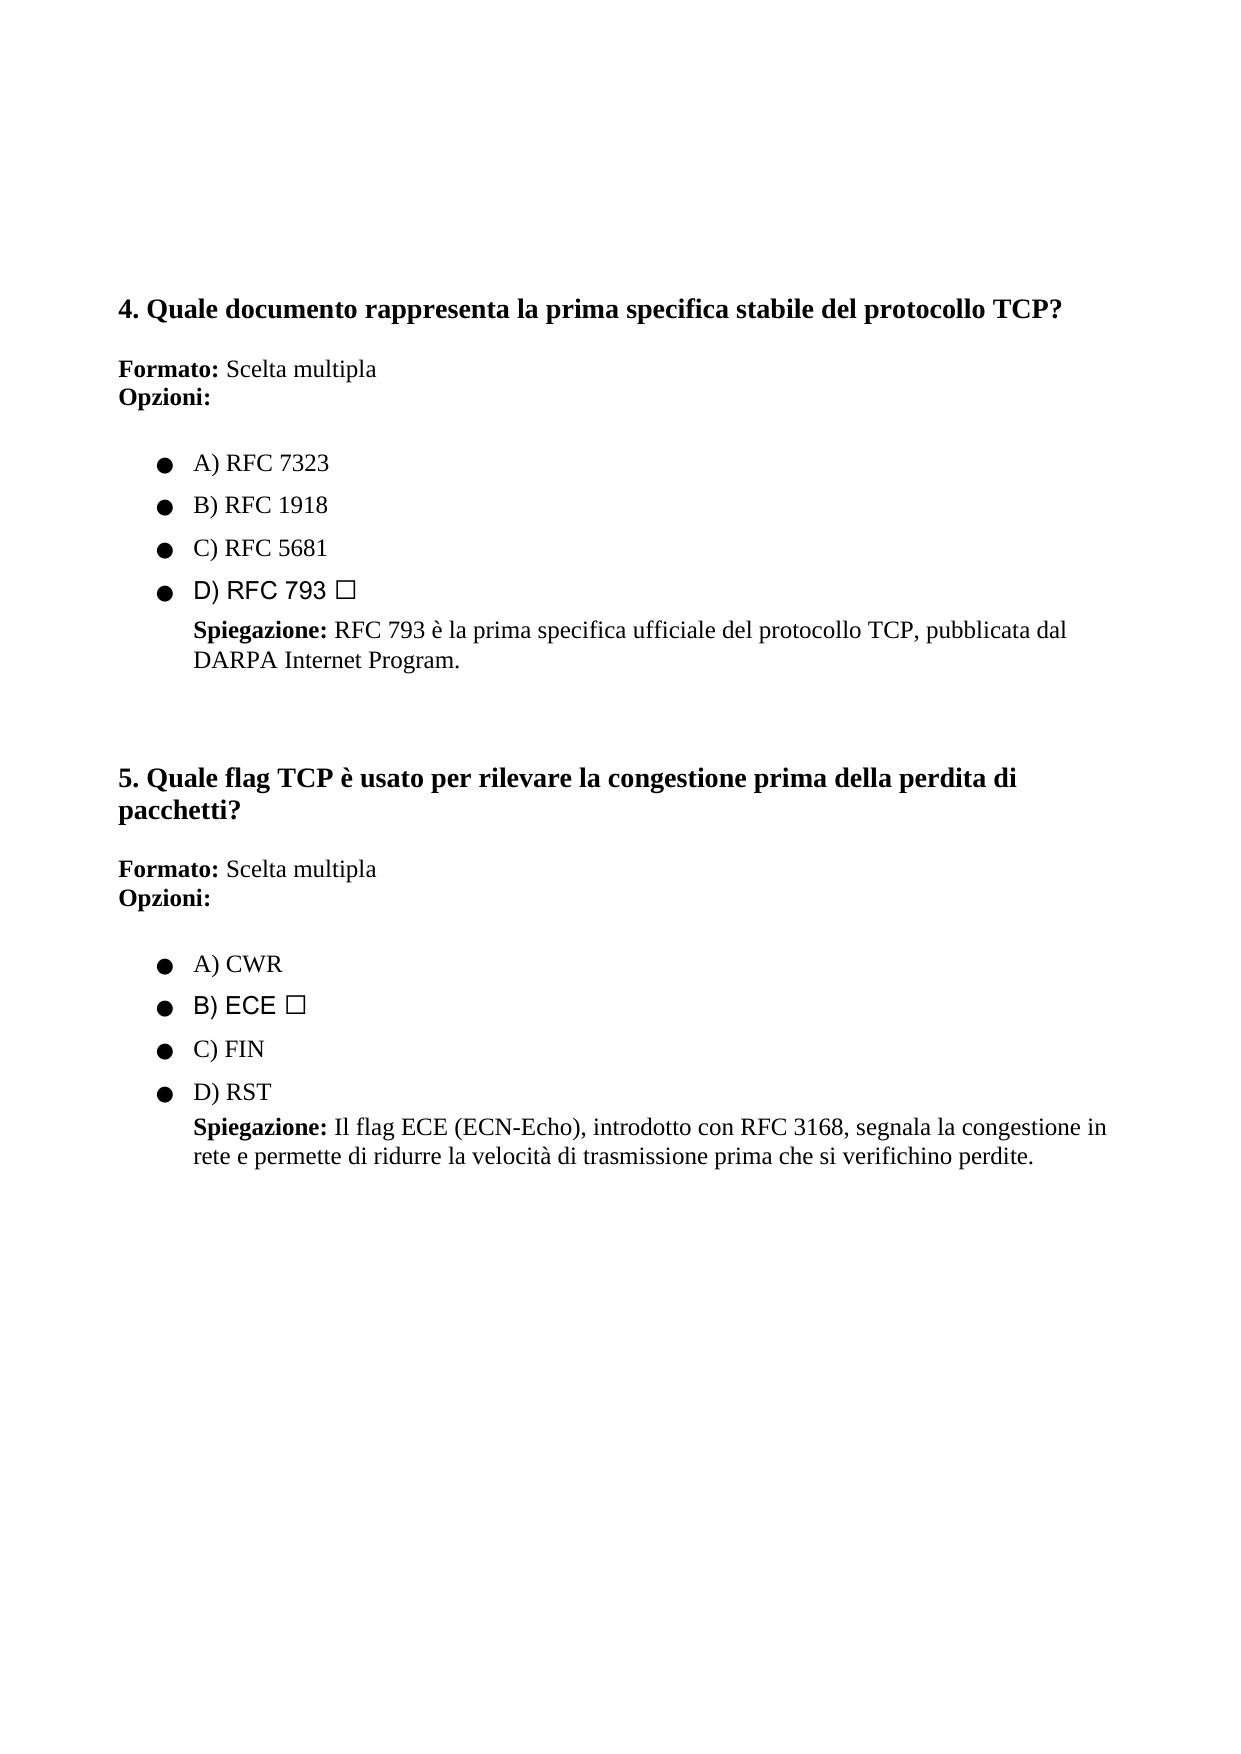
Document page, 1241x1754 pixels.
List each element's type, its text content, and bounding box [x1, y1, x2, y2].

text Formato: Scelta multipla Opzioni: [118, 854, 1122, 912]
text Formato: Scelta multipla Opzioni: [118, 354, 1122, 411]
list A) CWR [156, 941, 1122, 984]
list C) RFC 5681 [156, 526, 1122, 568]
list Spiegazione: RFC 793 è la prima specifica ufficiale del protocollo TCP, pubblicata dal DARPA Internet Program. [156, 568, 1122, 673]
list C) FIN [156, 1027, 1122, 1069]
list D) RST Spiegazione: Il flag ECE (ECN-Echo), introdotto con RFC 3168, segnala la congestione in rete e permette di ridurre la velocità di trasmissione prima che si verifichino perdite. [156, 1069, 1122, 1169]
text 4. Quale documento rappresenta la prima specifica stabile del protocollo TCP? [118, 292, 1122, 324]
text 5. Quale flag TCP è usato per rilevare la congestione prima della perdita di pacchetti? [118, 761, 1122, 825]
list A) RFC 7323 [156, 440, 1122, 483]
list B) RFC 1918 [156, 483, 1122, 526]
